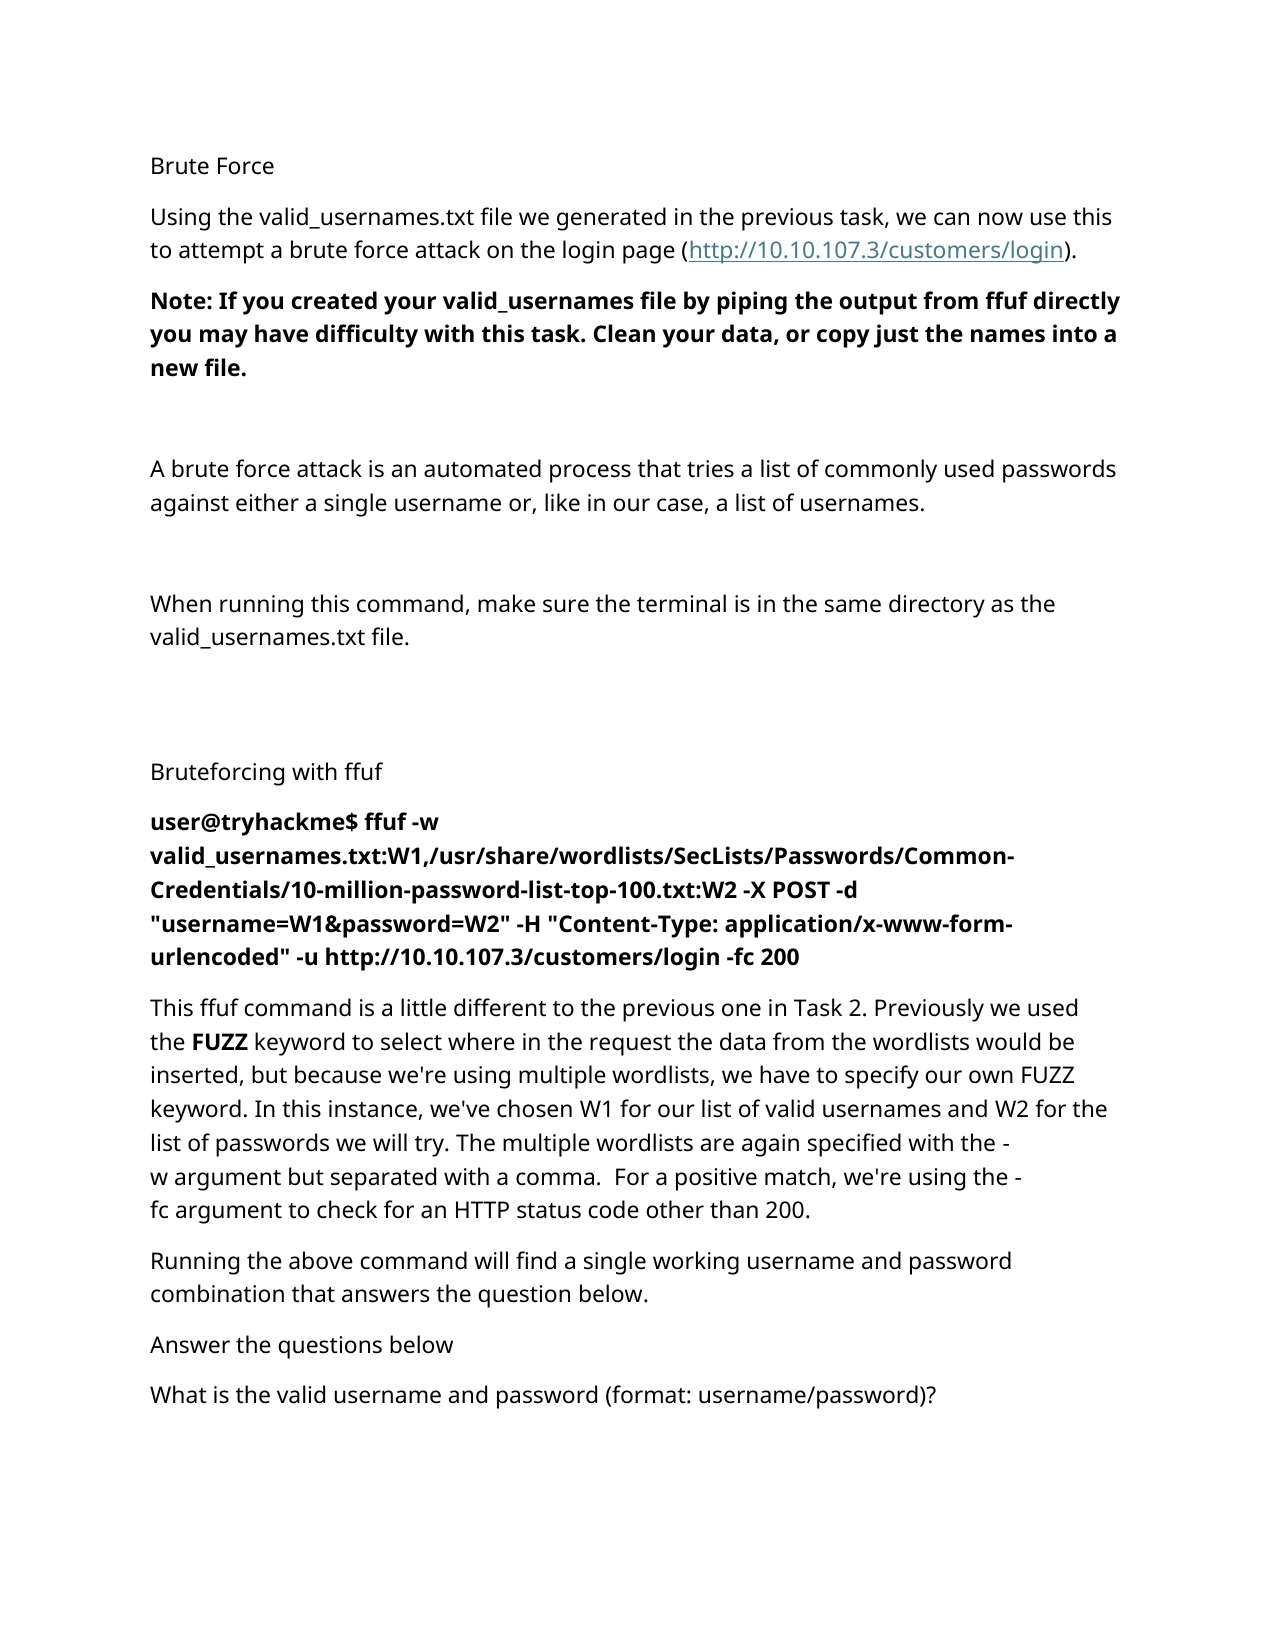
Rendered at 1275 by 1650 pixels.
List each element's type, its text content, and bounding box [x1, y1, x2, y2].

text A brute force attack is an automated process that tries a list of commonly used passwords against either a single username or, like in our case, a list of usernames. [150, 453, 1125, 518]
text This ffuf command is a little different to the previous one in Task 2. Previously we used the FUZZ keyword to select where in the request the data from the wordlists would be inserted, but because we're using multiple wordlists, we have to specify our own FUZZ keyword. In this instance, we've chosen W1 for our list of valid usernames and W2 for the list of passwords we will try. The multiple wordlists are again specified with the -w argument but separated with a comma. For a positive match, we're using the -fc argument to check for an HTTP status code other than 200. [150, 992, 1125, 1225]
text Note: If you created your valid_usernames file by piping the output from ffuf directly you may have difficulty with this task. Clean your data, or copy just the names into a new file. [150, 284, 1125, 383]
text Bruteforcing with ffuf [150, 756, 1125, 787]
text Brute Force [150, 150, 1125, 181]
text What is the valid username and password (format: username/password)? [150, 1379, 1125, 1410]
text When running this command, make sure the terminal is in the same directory as the valid_usernames.txt file. [150, 587, 1125, 652]
text user@tryhackme$ ffuf -w valid_usernames.txt:W1,/usr/share/wordlists/SecLists/Passwords/Common-Credentials/10-million-password-list-top-100.txt:W2 -X POST -d "username=W1&password=W2" -H "Content-Type: application/x-www-form-urlencoded" -u http://10.10.107.3/customers/login -fc 200 [150, 806, 1125, 972]
text Answer the questions below [150, 1329, 1125, 1360]
text Using the valid_usernames.txt file we generated in the previous task, we can now use this to attempt a brute force attack on the login page (http://10.10.107.3/customers/login). [150, 200, 1125, 265]
text Running the above command will find a single working username and password combination that answers the question below. [150, 1244, 1125, 1309]
